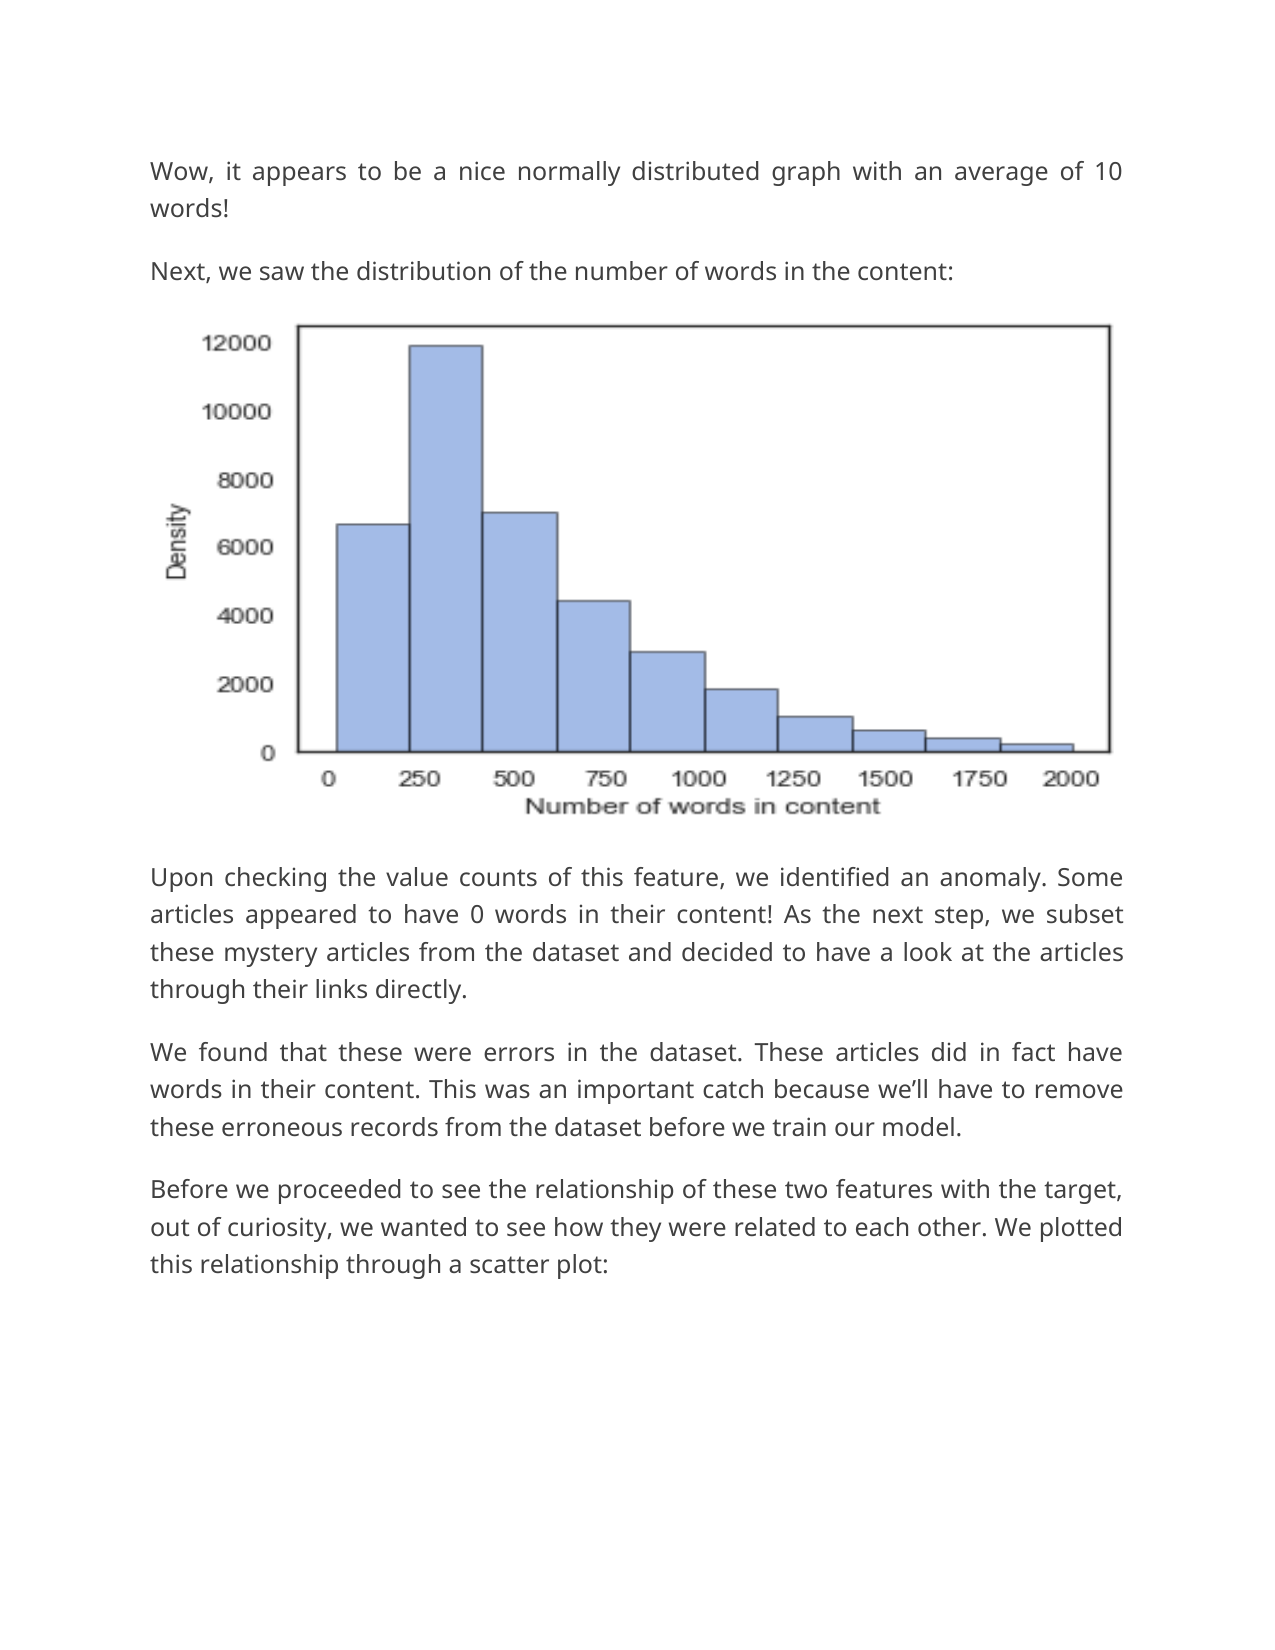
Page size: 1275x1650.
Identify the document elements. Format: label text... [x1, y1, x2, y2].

text Next, we saw the distribution of the number of words in the content: [150, 250, 1125, 287]
picture [150, 312, 1125, 832]
text Upon checking the value counts of this feature, we identified an anomaly. Some articles appeared to have 0 words in their content! As the next step, we subset these mystery articles from the dataset and decided to have a look at the articles through their links directly. [150, 856, 1125, 1006]
text Wow, it appears to be a nice normally distributed graph with an average of 10 words! [150, 150, 1125, 225]
text We found that these were errors in the dataset. These articles did in fact have words in their content. This was an important catch because we’ll have to remove these erroneous records from the dataset before we train our model. [150, 1031, 1125, 1144]
text Before we proceeded to see the relationship of these two features with the target, out of curiosity, we wanted to see how they were related to each other. We plotted this relationship through a scatter plot: [150, 1169, 1125, 1281]
